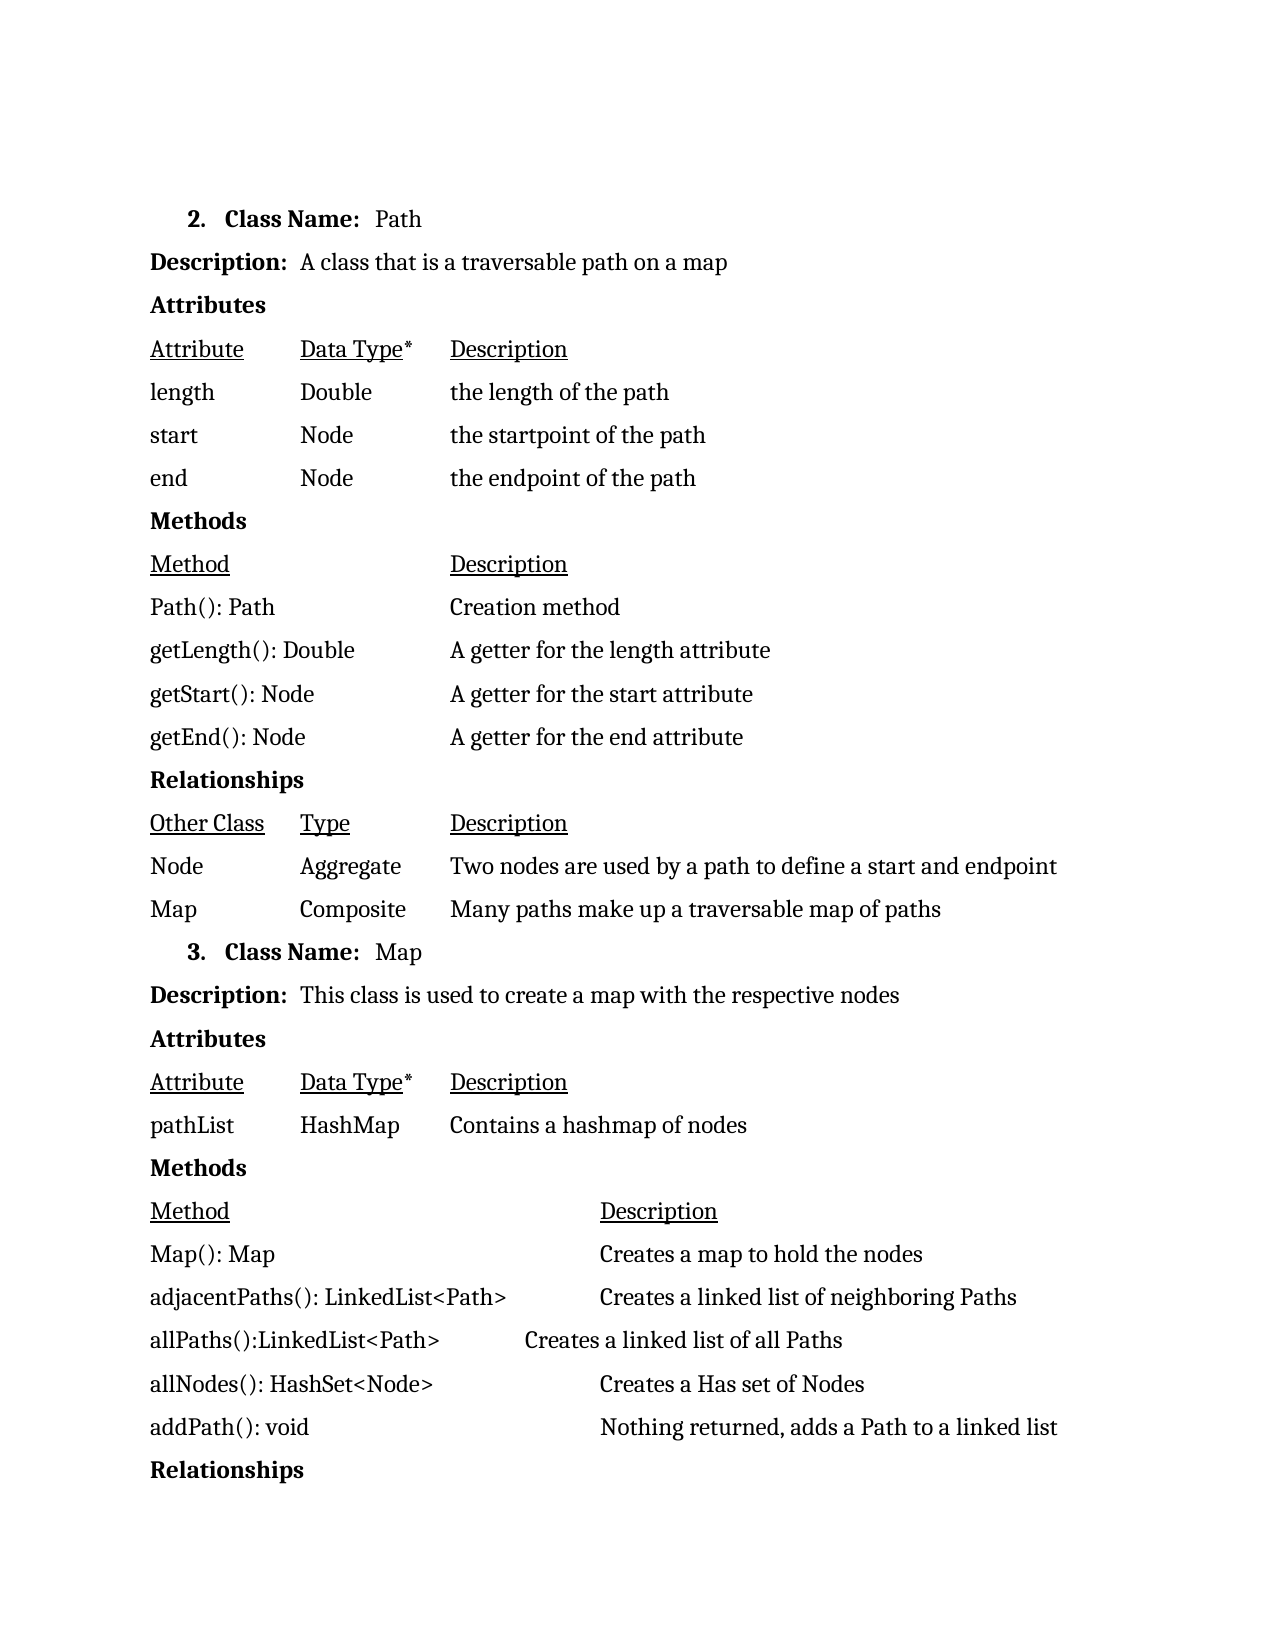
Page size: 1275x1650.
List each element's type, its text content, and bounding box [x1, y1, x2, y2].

text Map(): Map Creates a map to hold the nodes [150, 1240, 1125, 1269]
text Description: This class is used to create a map with the respective nodes [150, 981, 1125, 1010]
text pathList HashMap Contains a hashmap of nodes [150, 1111, 1125, 1139]
text Attribute Data Type* Description [150, 334, 1125, 363]
text Attribute Data Type* Description [150, 1068, 1125, 1096]
text end Node the endpoint of the path [150, 464, 1125, 493]
text Attributes [150, 1024, 1125, 1053]
text Node Aggregate Two nodes are used by a path to define a start and endpoint [150, 852, 1125, 881]
text Map Composite Many paths make up a traversable map of paths [150, 895, 1125, 924]
list Class Name: Map [187, 938, 1125, 967]
text Method Description [150, 550, 1125, 579]
text Method Description [150, 1197, 1125, 1226]
text addPath(): void Nothing returned, adds a Path to a linked list [150, 1413, 1125, 1441]
text allPaths():LinkedList<Path> Creates a linked list of all Paths [150, 1326, 1125, 1355]
text length Double the length of the path [150, 378, 1125, 406]
text Methods [150, 1154, 1125, 1183]
text getEnd(): Node A getter for the end attribute [150, 723, 1125, 751]
text getStart(): Node A getter for the start attribute [150, 679, 1125, 708]
text start Node the startpoint of the path [150, 421, 1125, 449]
text Relationships [150, 1456, 1125, 1484]
text Methods [150, 507, 1125, 536]
text Relationships [150, 766, 1125, 794]
list Class Name: Path [187, 205, 1125, 234]
text Path(): Path Creation method [150, 593, 1125, 622]
text getLength(): Double A getter for the length attribute [150, 636, 1125, 665]
text Description: A class that is a traversable path on a map [150, 248, 1125, 277]
text Attributes [150, 291, 1125, 320]
text allNodes(): HashSet<Node> Creates a Has set of Nodes [150, 1369, 1125, 1398]
text Other Class Type Description [150, 809, 1125, 838]
text adjacentPaths(): LinkedList<Path> Creates a linked list of neighboring Paths [150, 1283, 1125, 1312]
